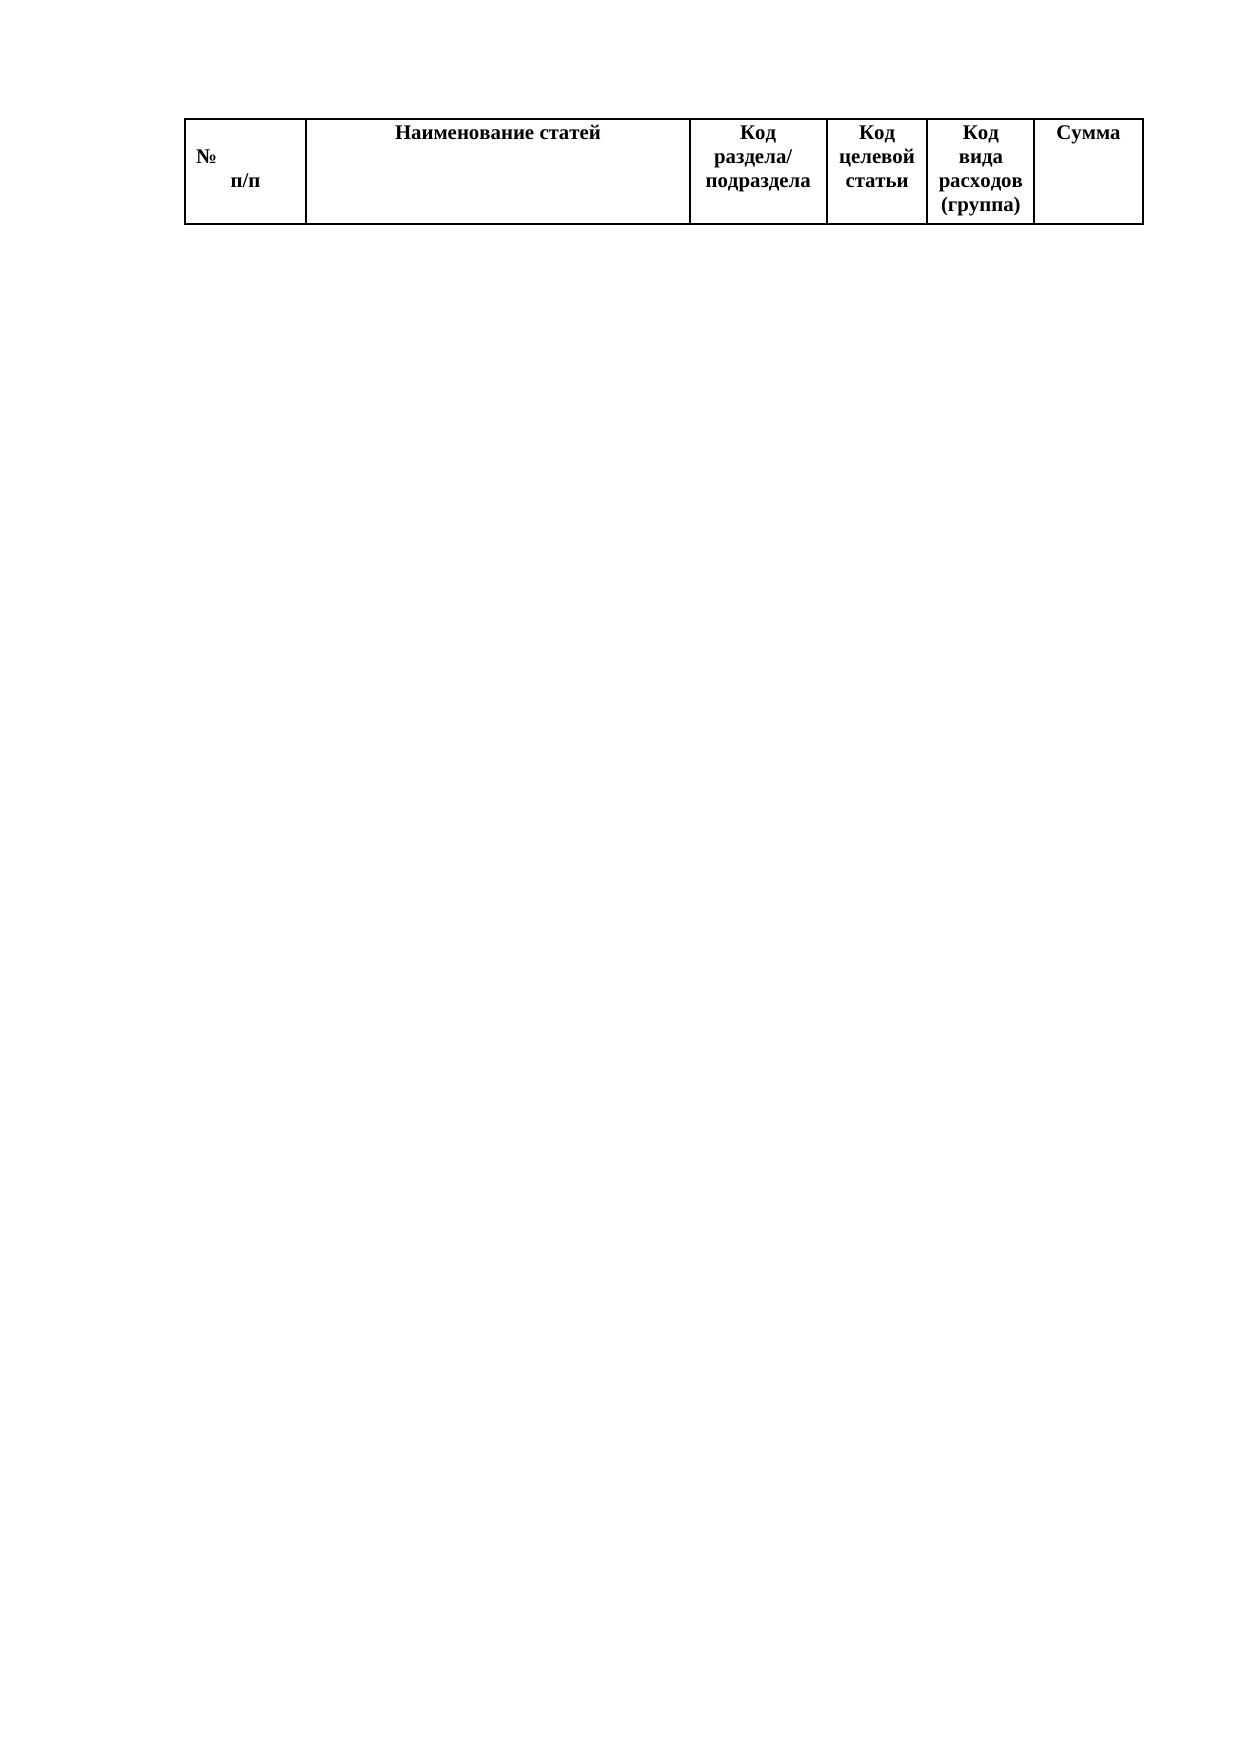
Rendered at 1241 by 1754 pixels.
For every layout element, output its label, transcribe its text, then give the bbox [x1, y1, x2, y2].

table_header Наименование статей [307, 120, 689, 223]
table_header Сумма [1035, 120, 1142, 223]
table_header Код вида расходов (группа) [928, 120, 1033, 223]
table_header № п/п [186, 120, 305, 223]
table_header Код раздела/ подраздела [691, 120, 826, 223]
table_header Код целевой статьи [828, 120, 926, 223]
